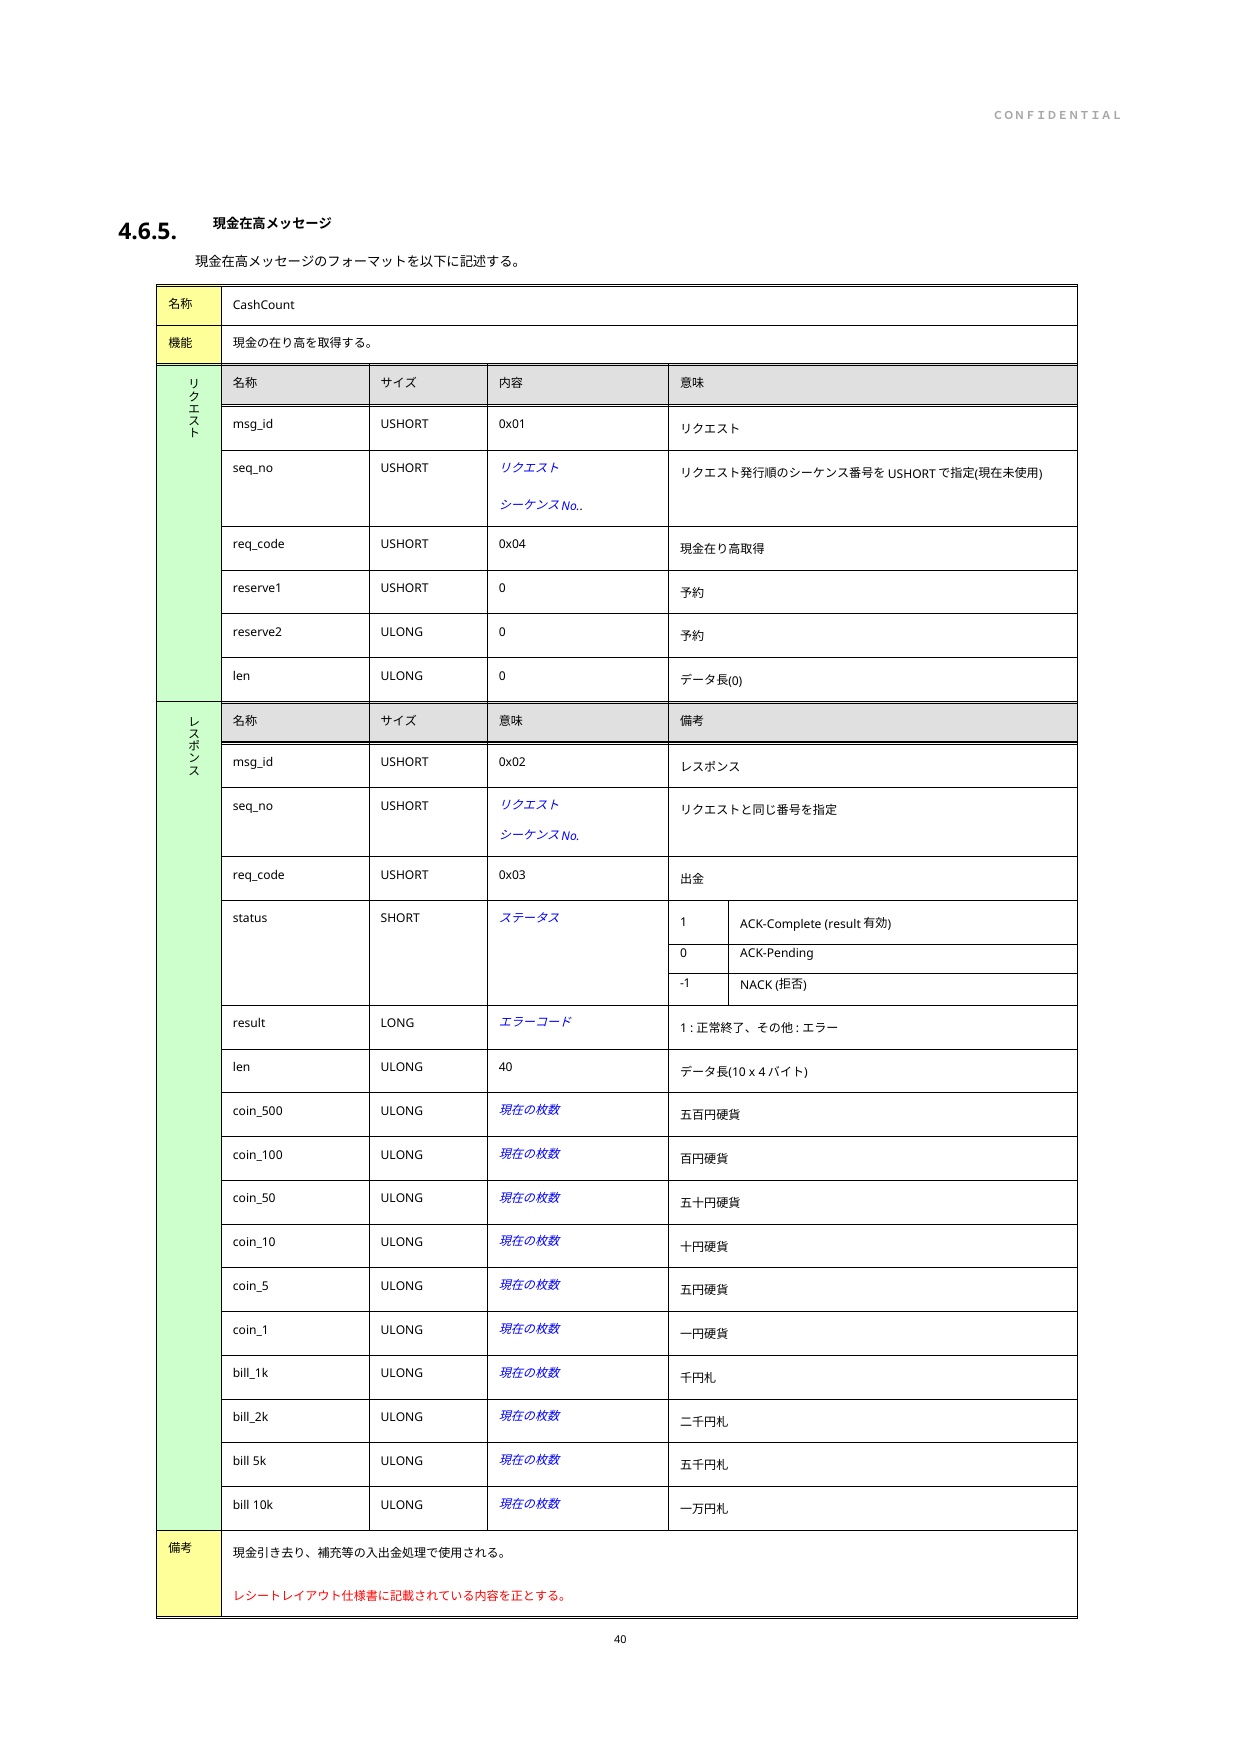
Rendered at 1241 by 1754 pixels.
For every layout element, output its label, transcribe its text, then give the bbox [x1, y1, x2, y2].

table_cell リクエスト シーケンスNo. [488, 788, 668, 856]
table_cell LONG [370, 1006, 487, 1048]
table_cell 五十円硬貨 [669, 1181, 1077, 1223]
table_cell リクエスト リクエスト [157, 366, 221, 701]
table_cell 出金 [669, 857, 1077, 900]
table_cell 0x04 [488, 527, 668, 569]
table_cell サイズ [370, 704, 487, 741]
table_cell 現在の枚数 [488, 1093, 668, 1136]
table_cell USHORT [370, 571, 487, 613]
table_cell リクエスト [669, 407, 1077, 450]
table_cell seq_no [222, 451, 369, 526]
table_cell 予約 [669, 571, 1077, 613]
text 現金在高メッセージのフォーマットを以下に記述する。 [177, 247, 1122, 284]
table_cell msg_id [222, 745, 369, 787]
table_cell 現在の枚数 [488, 1268, 668, 1311]
table_cell bill 5k [222, 1443, 369, 1486]
table_cell 五千円札 [669, 1443, 1077, 1486]
table_cell リクエスト シーケンスNo.. [488, 451, 668, 526]
table_cell -1 [669, 974, 728, 1004]
table_cell 0x03 [488, 857, 668, 900]
subtitle 現金在高メッセージ [118, 209, 1122, 247]
table_cell ULONG [370, 1443, 487, 1486]
table_cell ULONG [370, 614, 487, 657]
table_cell 1 : 正常終了、その他 : エラー [669, 1006, 1077, 1048]
table_cell coin_100 [222, 1137, 369, 1180]
table_cell 現在の枚数 [488, 1400, 668, 1442]
table_cell 意味 [488, 704, 668, 741]
table_cell 五円硬貨 [669, 1268, 1077, 1311]
table_cell 五百円硬貨 [669, 1093, 1077, 1136]
table_cell len [222, 658, 369, 701]
table_cell サイズ [370, 366, 487, 404]
table_cell 1 [669, 901, 728, 944]
table_cell ULONG [370, 1356, 487, 1398]
table_cell req_code [222, 527, 369, 569]
table_cell SHORT [370, 901, 487, 1004]
table_cell 機能 [157, 326, 221, 363]
table_cell ULONG [370, 1050, 487, 1092]
table_cell 0 [488, 571, 668, 613]
table_cell ULONG [370, 1093, 487, 1136]
table_cell ULONG [370, 1487, 487, 1530]
table_cell 現在の枚数 [488, 1356, 668, 1398]
table_cell データ長(0) [669, 658, 1077, 701]
table_cell reserve2 [222, 614, 369, 657]
table_cell coin_5 [222, 1268, 369, 1311]
table_cell ULONG [370, 658, 487, 701]
table_cell 現在の枚数 [488, 1487, 668, 1530]
table_cell USHORT [370, 788, 487, 856]
table_cell len [222, 1050, 369, 1092]
table_cell 二千円札 [669, 1400, 1077, 1442]
table_header CashCount [222, 287, 1077, 325]
table_cell USHORT [370, 857, 487, 900]
table_cell 0 [488, 658, 668, 701]
table_cell ULONG [370, 1181, 487, 1223]
table_cell 備考 [669, 704, 1077, 741]
table_cell coin_10 [222, 1225, 369, 1267]
table_cell ステータス [488, 901, 668, 1004]
table_cell reserve1 [222, 571, 369, 613]
table_cell req_code [222, 857, 369, 900]
table_cell 意味 [669, 366, 1077, 404]
table_cell bill 10k [222, 1487, 369, 1530]
table_cell ACK-Complete (result有効) [729, 901, 1077, 944]
table_cell msg_id [222, 407, 369, 450]
table_cell coin_500 [222, 1093, 369, 1136]
table_cell USHORT [370, 451, 487, 526]
table_cell 一円硬貨 [669, 1312, 1077, 1355]
table_header 名称 [157, 287, 221, 325]
table_cell status [222, 901, 369, 1004]
table_cell ULONG [370, 1137, 487, 1180]
table_cell USHORT [370, 745, 487, 787]
table_cell NACK (拒否) [729, 974, 1077, 1004]
table_cell 内容 [488, 366, 668, 404]
table_cell 現在の枚数 [488, 1137, 668, 1180]
table_cell 0 [669, 945, 728, 973]
table_cell ULONG [370, 1400, 487, 1442]
table_cell データ長(10 x 4バイト) [669, 1050, 1077, 1092]
table_cell レスポンス [157, 702, 221, 1530]
table_cell ULONG [370, 1312, 487, 1355]
table_cell ACK-Pending [729, 945, 1077, 973]
table_cell レスポンス [669, 745, 1077, 787]
table_cell USHORT [370, 527, 487, 569]
table_cell 40 [488, 1050, 668, 1092]
table_cell coin_50 [222, 1181, 369, 1223]
table_cell 十円硬貨 [669, 1225, 1077, 1267]
table_cell bill_1k [222, 1356, 369, 1398]
table_cell 一万円札 [669, 1487, 1077, 1530]
table_cell 備考 [157, 1531, 221, 1616]
table_cell coin_1 [222, 1312, 369, 1355]
table_cell 千円札 [669, 1356, 1077, 1398]
table_cell 現金引き去り、補充等の入出金処理で使用される。 レシートレイアウト仕様書に記載されている内容を正とする。 [222, 1531, 1077, 1616]
table_cell リクエスト発行順のシーケンス番号をUSHORTで指定(現在未使用) [669, 451, 1077, 526]
table_cell 現金の在り高を取得する。 [222, 326, 1077, 363]
table_cell 名称 [222, 704, 369, 741]
table_cell 現在の枚数 [488, 1443, 668, 1486]
table_cell ULONG [370, 1268, 487, 1311]
table_cell 0x01 [488, 407, 668, 450]
table_cell bill_2k [222, 1400, 369, 1442]
table_cell 0 [488, 614, 668, 657]
table_cell result [222, 1006, 369, 1048]
table_cell エラーコード [488, 1006, 668, 1048]
table_cell ULONG [370, 1225, 487, 1267]
table_cell 名称 [222, 366, 369, 404]
table_cell 現在の枚数 [488, 1181, 668, 1223]
table_cell リクエストと同じ番号を指定 [669, 788, 1077, 856]
table_cell 予約 [669, 614, 1077, 657]
table_cell 現在の枚数 [488, 1225, 668, 1267]
table_cell 百円硬貨 [669, 1137, 1077, 1180]
table_cell USHORT [370, 407, 487, 450]
table_cell seq_no [222, 788, 369, 856]
table_cell 現在の枚数 [488, 1312, 668, 1355]
table_cell 現金在り高取得 [669, 527, 1077, 569]
table_cell 0x02 [488, 745, 668, 787]
